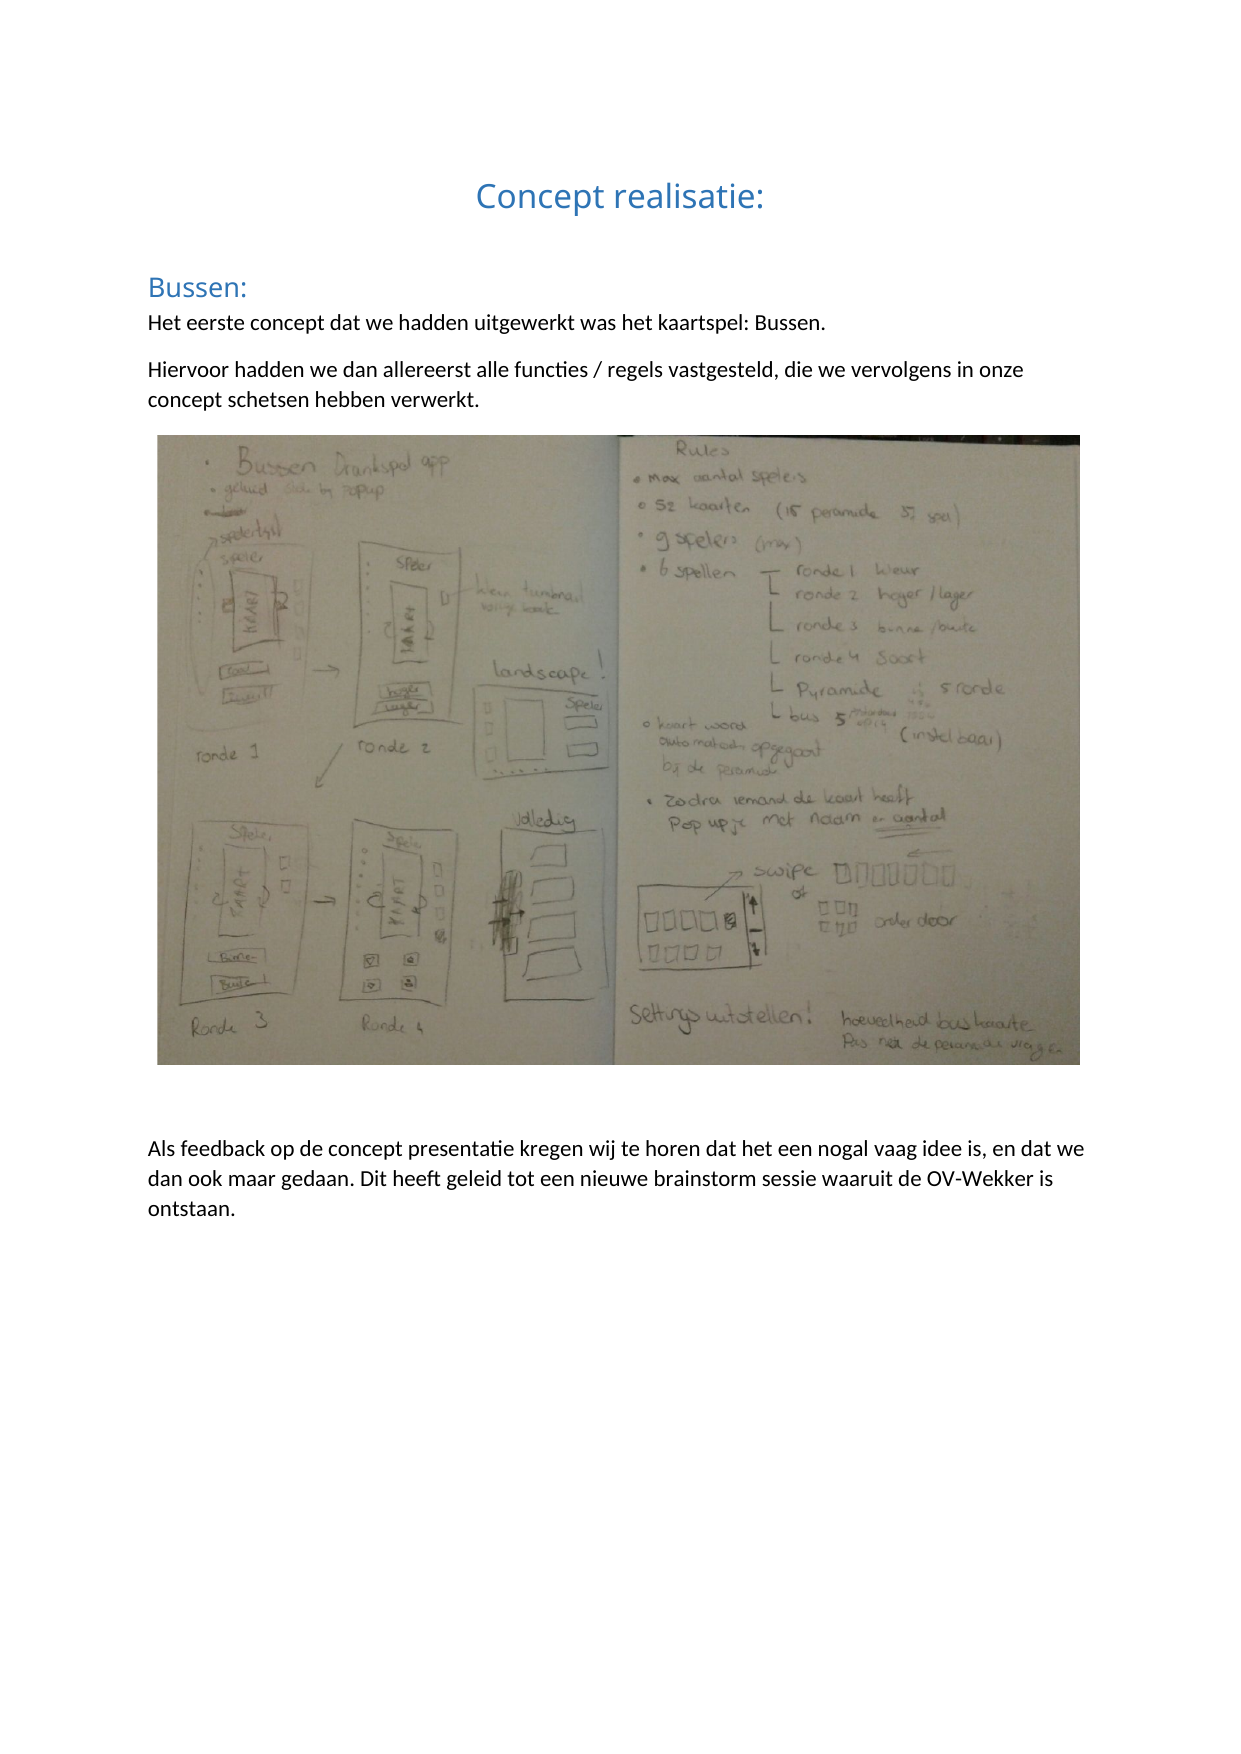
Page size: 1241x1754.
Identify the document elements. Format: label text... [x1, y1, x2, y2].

text Het eerste concept dat we hadden uitgewerkt was het kaartspel: Bussen. [148, 308, 1093, 336]
picture [157, 435, 1080, 1065]
subtitle Bussen: [148, 268, 1093, 305]
text Als feedback op de concept presentatie kregen wij te horen dat het een nogal vaag idee is, en dat we dan ook maar gedaan. Dit heeft geleid tot een nieuwe brainstorm sessie waaruit de OV-Wekker is ontstaan. [148, 1134, 1093, 1222]
subtitle Concept realisatie: [148, 173, 1093, 218]
text Hiervoor hadden we dan allereerst alle functies / regels vastgesteld, die we vervolgens in onze concept schetsen hebben verwerkt. [148, 355, 1093, 413]
